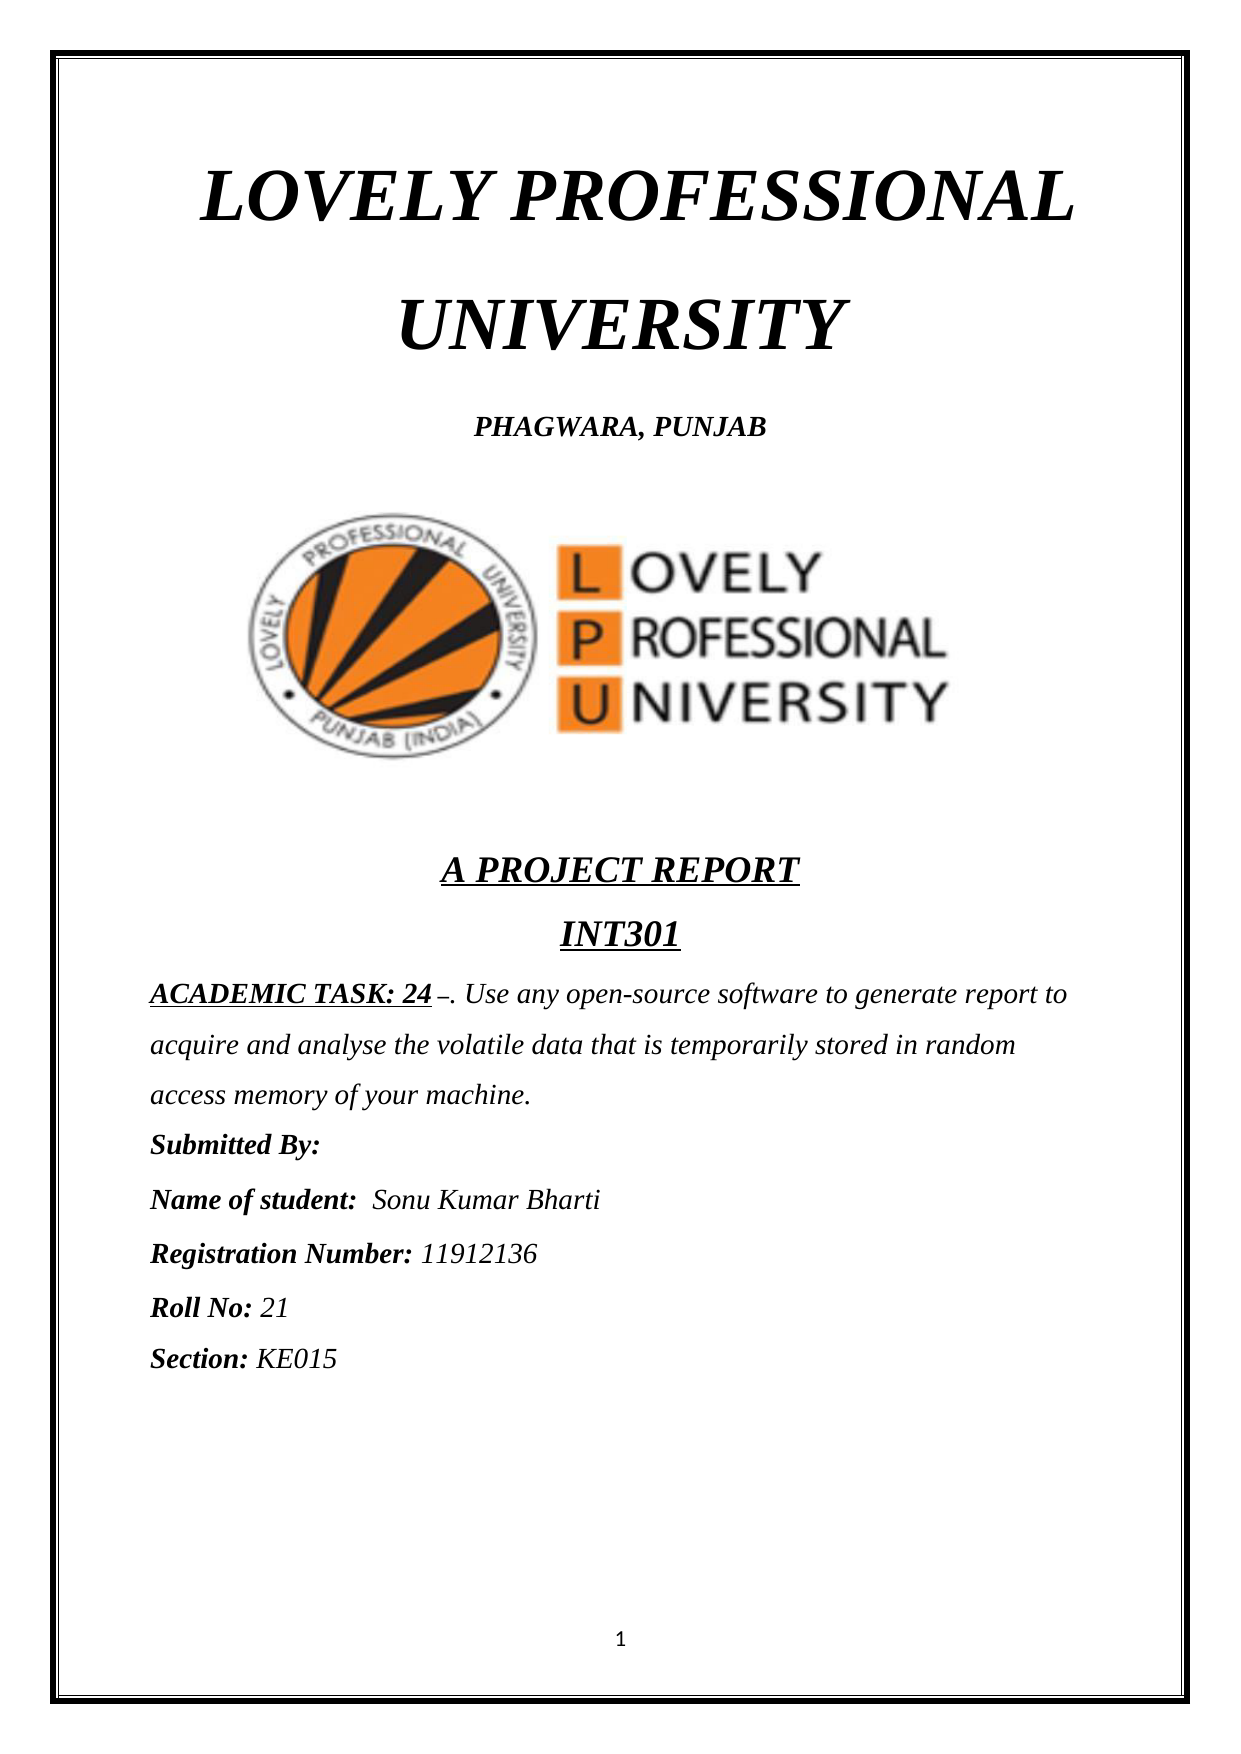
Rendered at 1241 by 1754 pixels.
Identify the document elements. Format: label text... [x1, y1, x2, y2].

text Roll No: 21 [150, 1291, 1090, 1324]
text A PROJECT REPORT [150, 847, 1090, 890]
text ACADEMIC TASK: 24 –. Use any open-source software to generate report to acquire and analyse the volatile data that is temporarily stored in random access memory of your machine. [150, 977, 1090, 1111]
text LOVELY PROFESSIONAL UNIVERSITY [150, 150, 1090, 366]
text INT301 [150, 912, 1090, 955]
text PHAGWARA, PUNJAB [150, 409, 1090, 442]
text Name of student: Sonu Kumar Bharti [150, 1182, 1090, 1215]
text Submitted By: [150, 1127, 1090, 1161]
text Section: KE015 [150, 1341, 1090, 1374]
text Registration Number: 11912136 [150, 1236, 1090, 1270]
